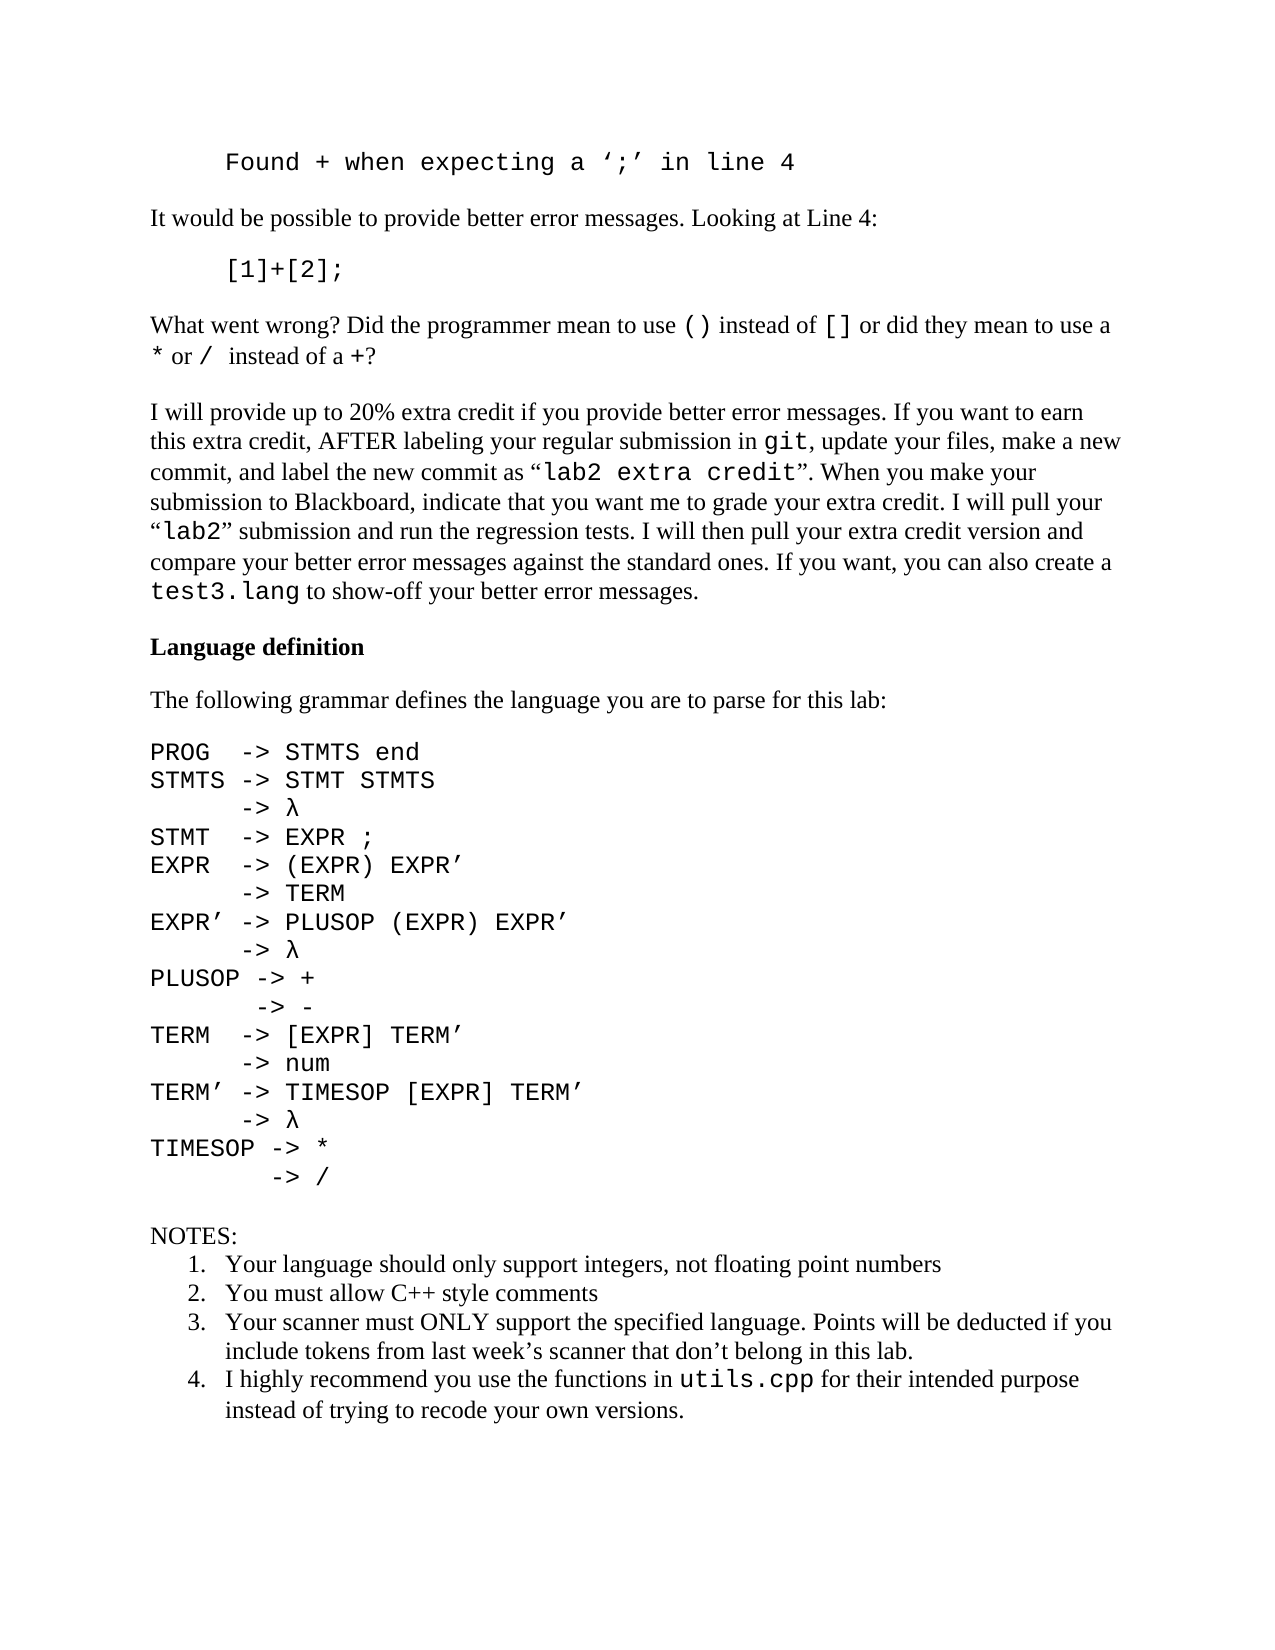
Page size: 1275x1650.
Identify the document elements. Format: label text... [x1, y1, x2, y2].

text What went wrong? Did the programmer mean to use () instead of [] or did they mean to use a * or / instead of a +? [150, 310, 1125, 372]
text TIMESOP -> * [150, 1136, 1125, 1164]
text PROG -> STMTS end [150, 739, 1125, 767]
text -> λ [150, 1107, 1125, 1136]
text -> λ [150, 796, 1125, 824]
text NOTES: [150, 1221, 1125, 1249]
text PLUSOP -> + [150, 966, 1125, 994]
text [1]+[2]; [225, 257, 1125, 285]
text EXPR -> (EXPR) EXPR’ [150, 852, 1125, 881]
text The following grammar defines the language you are to parse for this lab: [150, 685, 1125, 714]
text -> - [150, 994, 1125, 1022]
text Found + when expecting a ‘;’ in line 4 [225, 150, 1125, 178]
list I highly recommend you use the functions in utils.cpp for their intended purpose instead of trying to recode your own versions. [187, 1364, 1125, 1424]
text STMTS -> STMT STMTS [150, 767, 1125, 796]
text -> / [150, 1164, 1125, 1192]
text TERM’ -> TIMESOP [EXPR] TERM’ [150, 1079, 1125, 1107]
list You must allow C++ style comments [187, 1278, 1125, 1307]
text TERM -> [EXPR] TERM’ [150, 1022, 1125, 1051]
list Your scanner must ONLY support the specified language. Points will be deducted if you include tokens from last week’s scanner that don’t belong in this lab. [187, 1307, 1125, 1364]
text I will provide up to 20% extra credit if you provide better error messages. If you want to earn this extra credit, AFTER labeling your regular submission in git, update your files, make a new commit, and label the new commit as “lab2 extra credit”. When you make your submission to Blackboard, indicate that you want me to grade your extra credit. I will pull your “lab2” submission and run the regression tests. I will then pull your extra credit version and compare your better error messages against the standard ones. If you want, you can also create a test3.lang to show-off your better error messages. [150, 397, 1125, 607]
text -> TERM [150, 881, 1125, 909]
text EXPR’ -> PLUSOP (EXPR) EXPR’ [150, 909, 1125, 937]
text -> num [150, 1051, 1125, 1079]
text -> λ [150, 937, 1125, 966]
list Your language should only support integers, not floating point numbers [187, 1249, 1125, 1278]
text Language definition [150, 632, 1125, 660]
text It would be possible to provide better error messages. Looking at Line 4: [150, 203, 1125, 232]
text STMT -> EXPR ; [150, 824, 1125, 852]
